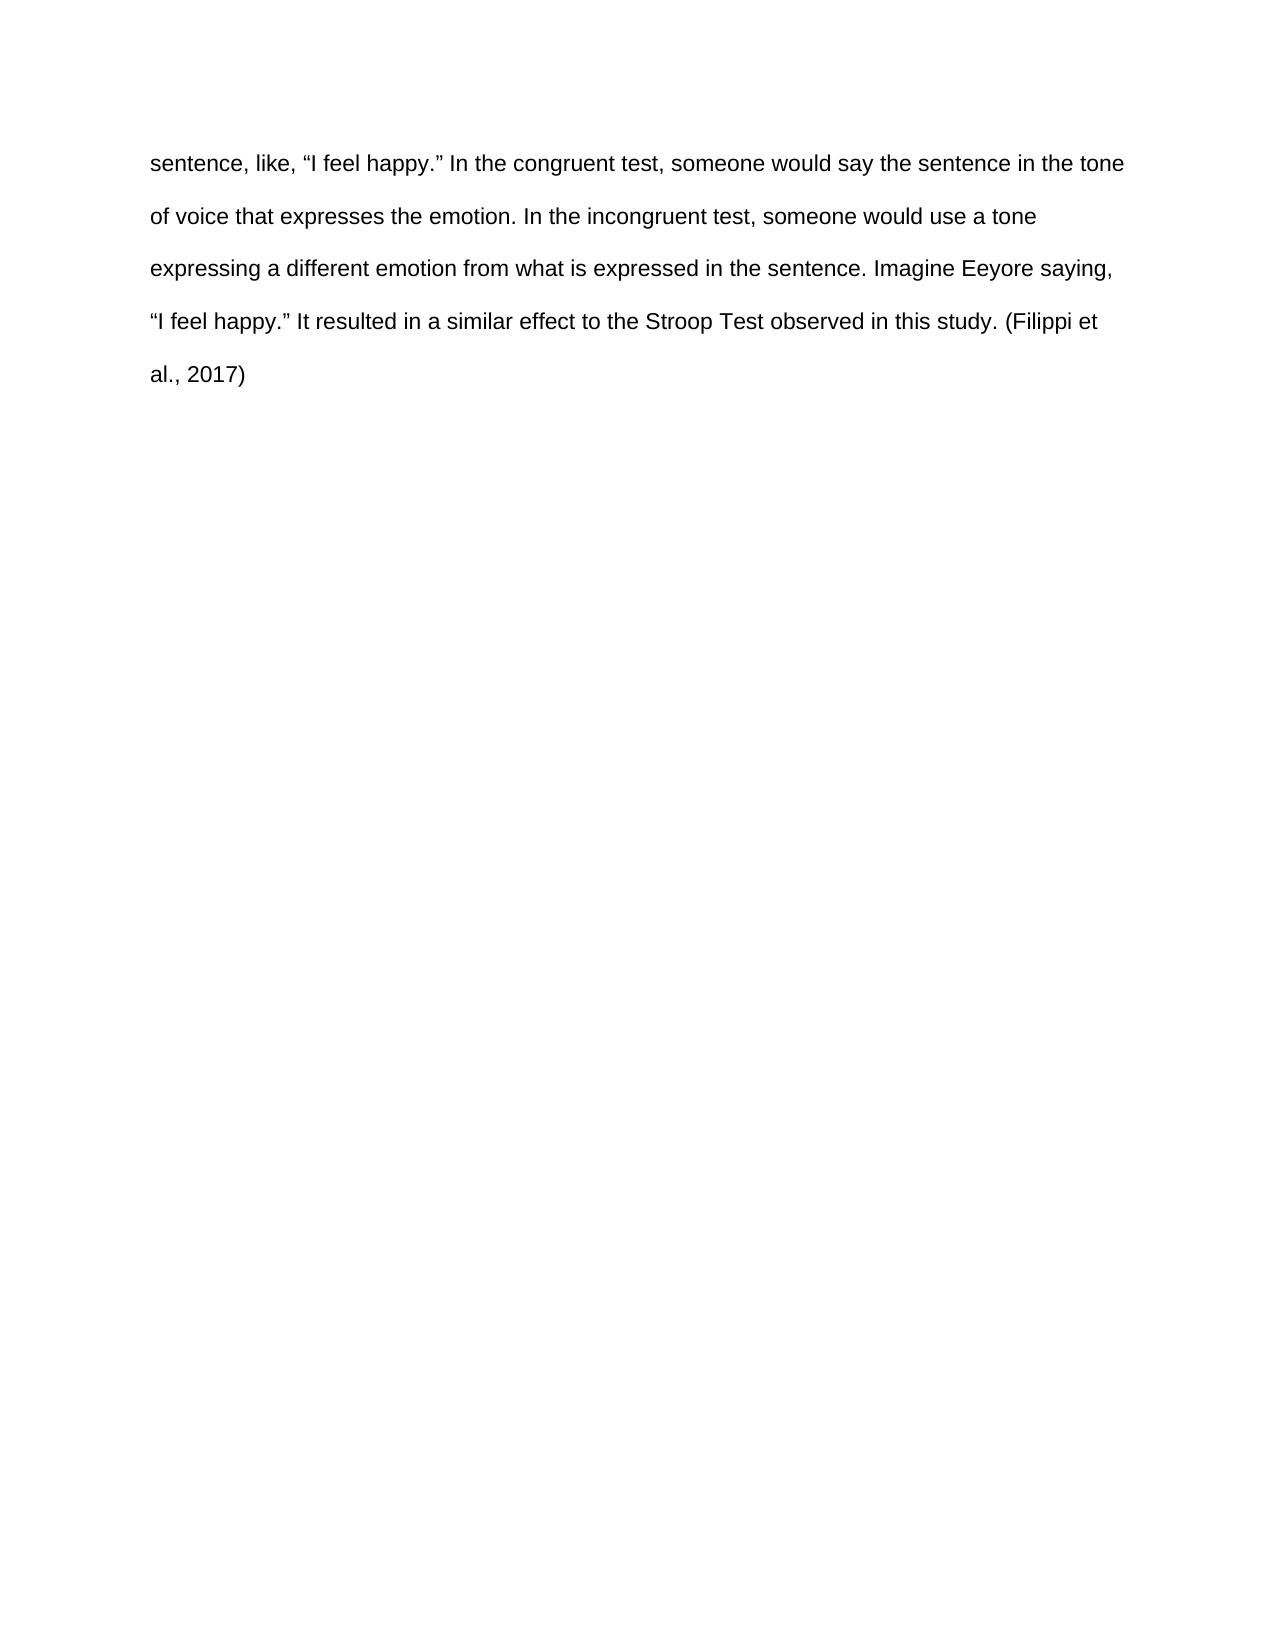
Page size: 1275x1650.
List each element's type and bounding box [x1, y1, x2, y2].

text [150, 150, 1125, 387]
